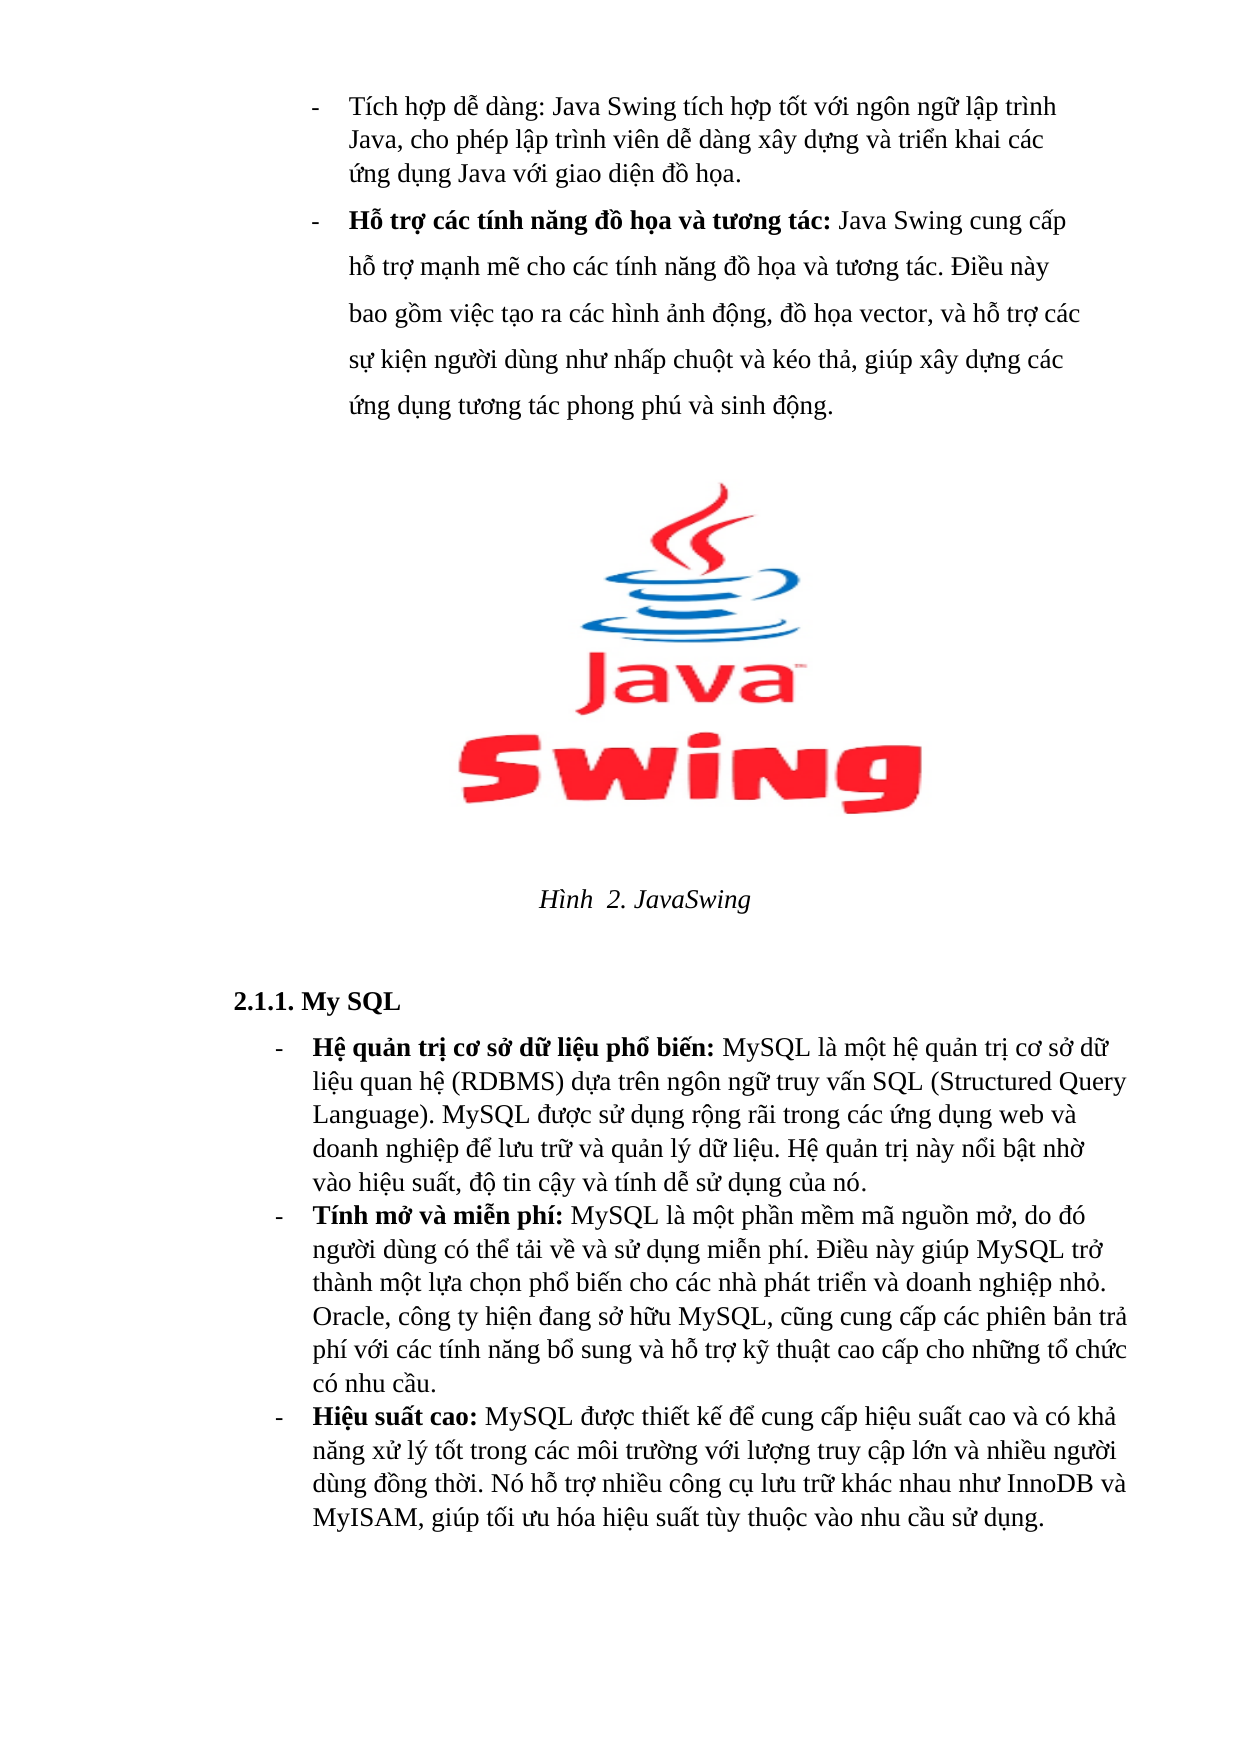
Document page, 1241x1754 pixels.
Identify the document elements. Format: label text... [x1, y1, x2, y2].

list Tích hợp dễ dàng: Java Swing tích hợp tốt với ngôn ngữ lập trình Java, cho phép lập trình viên dễ dàng xây dựng và triển khai các ứng dụng Java với giao diện đồ họa. [311, 89, 1086, 188]
list Hệ quản trị cơ sở dữ liệu phổ biến: MySQL là một hệ quản trị cơ sở dữ liệu quan hệ (RDBMS) dựa trên ngôn ngữ truy vấn SQL (Structured Query Language). MySQL được sử dụng rộng rãi trong các ứng dụng web và doanh nghiệp để lưu trữ và quản lý dữ liệu. Hệ quản trị này nổi bật nhờ vào hiệu suất, độ tin cậy và tính dễ sử dụng của nó. [275, 1032, 1130, 1197]
list Hiệu suất cao: MySQL được thiết kế để cung cấp hiệu suất cao và có khả năng xử lý tốt trong các môi trường với lượng truy cập lớn và nhiều người dùng đồng thời. Nó hỗ trợ nhiều công cụ lưu trữ khác nhau như InnoDB và MyISAM, giúp tối ưu hóa hiệu suất tùy thuộc vào nhu cầu sử dụng. [275, 1401, 1130, 1532]
text Hình 2. JavaSwing [162, 883, 1130, 914]
list Tính mở và miễn phí: MySQL là một phần mềm mã nguồn mở, do đó người dùng có thể tải về và sử dụng miễn phí. Điều này giúp MySQL trở thành một lựa chọn phổ biến cho các nhà phát triển và doanh nghiệp nhỏ. Oracle, công ty hiện đang sở hữu MySQL, cũng cung cấp các phiên bản trả phí với các tính năng bổ sung và hỗ trợ kỹ thuật cao cấp cho những tổ chức có nhu cầu. [275, 1199, 1130, 1398]
subtitle My SQL [233, 986, 1130, 1017]
list Hỗ trợ các tính năng đồ họa và tương tác: Java Swing cung cấp hỗ trợ mạnh mẽ cho các tính năng đồ họa và tương tác. Điều này bao gồm việc tạo ra các hình ảnh động, đồ họa vector, và hỗ trợ các sự kiện người dùng như nhấp chuột và kéo thả, giúp xây dựng các ứng dụng tương tác phong phú và sinh động. [311, 204, 1086, 421]
picture [203, 456, 1167, 852]
